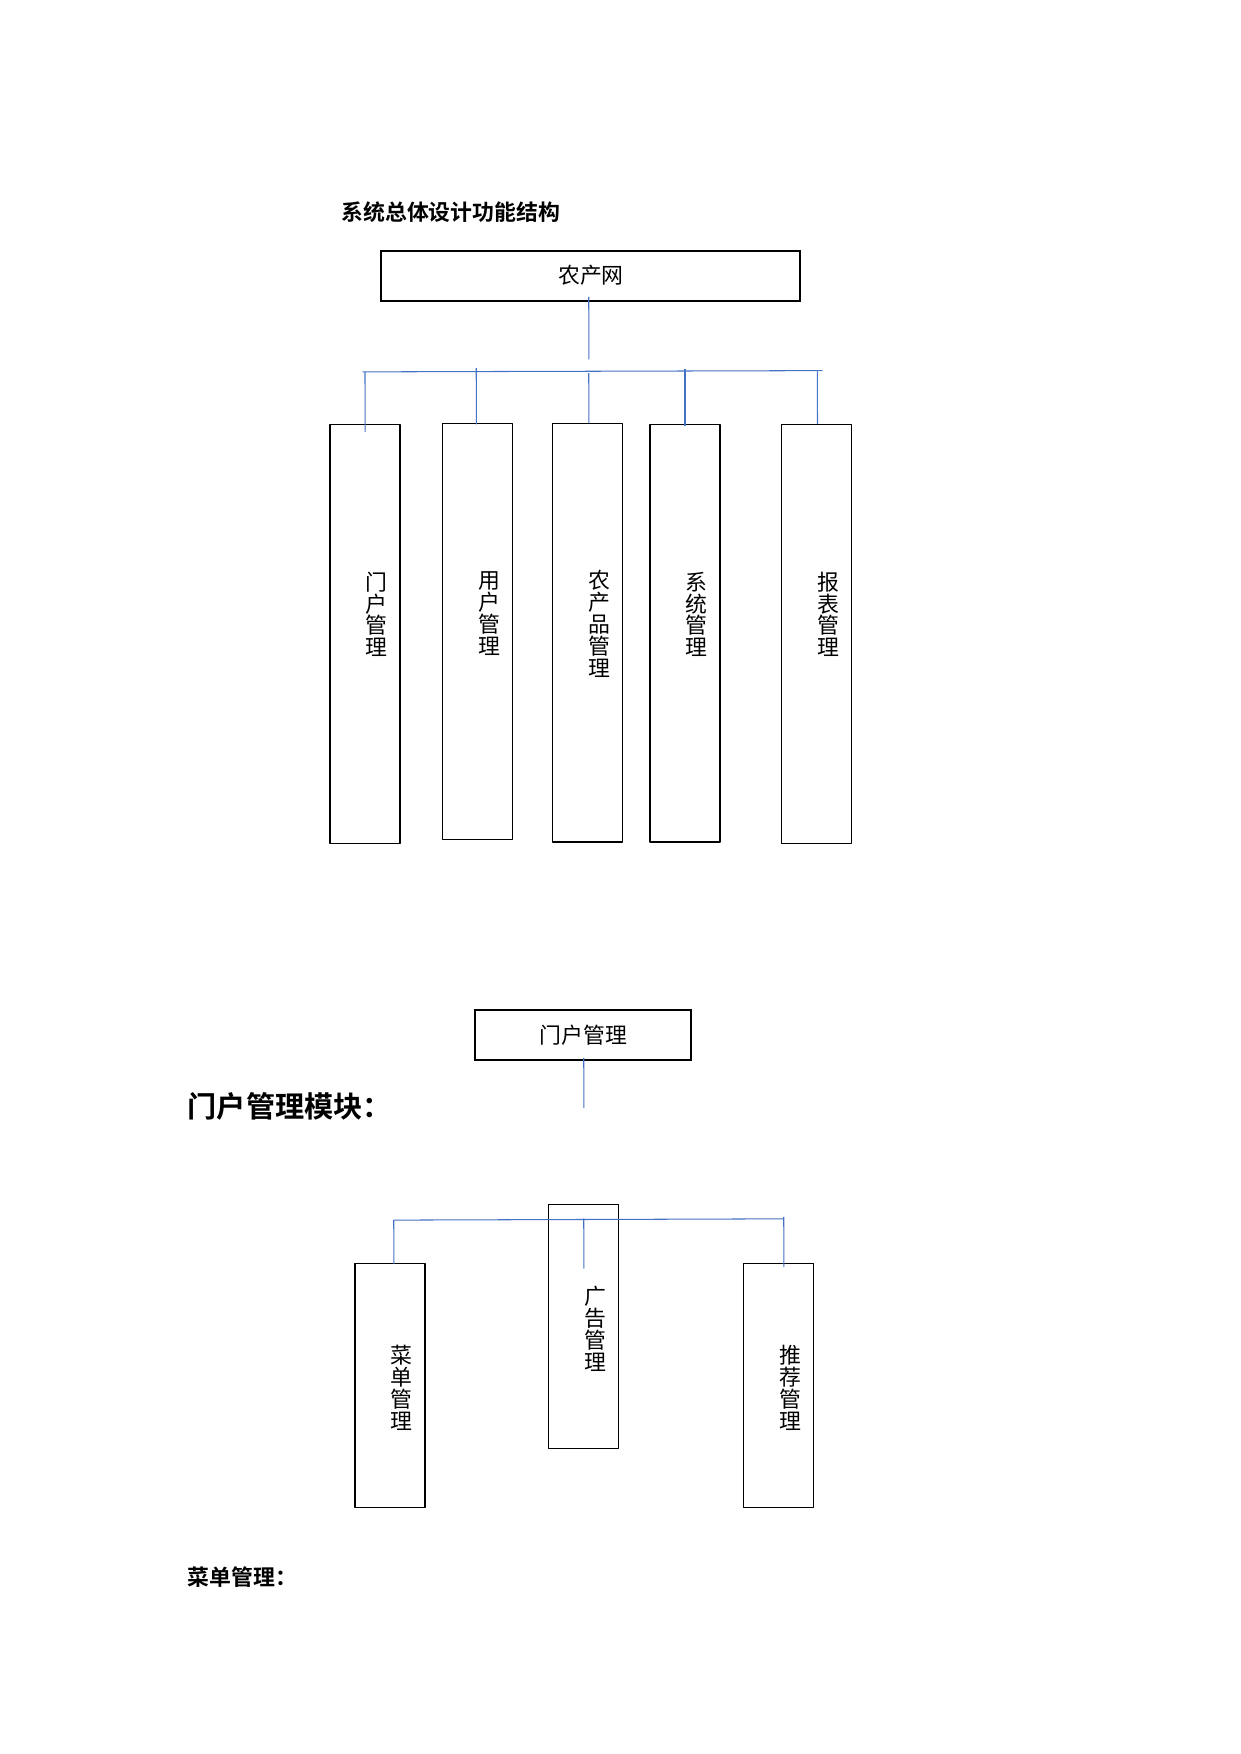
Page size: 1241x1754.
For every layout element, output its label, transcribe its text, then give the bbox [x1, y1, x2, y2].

text 门户管理模块： [187, 942, 1053, 1137]
text 系统总体设计功能结构 [187, 194, 1053, 227]
text 菜单管理： [187, 1559, 1053, 1592]
